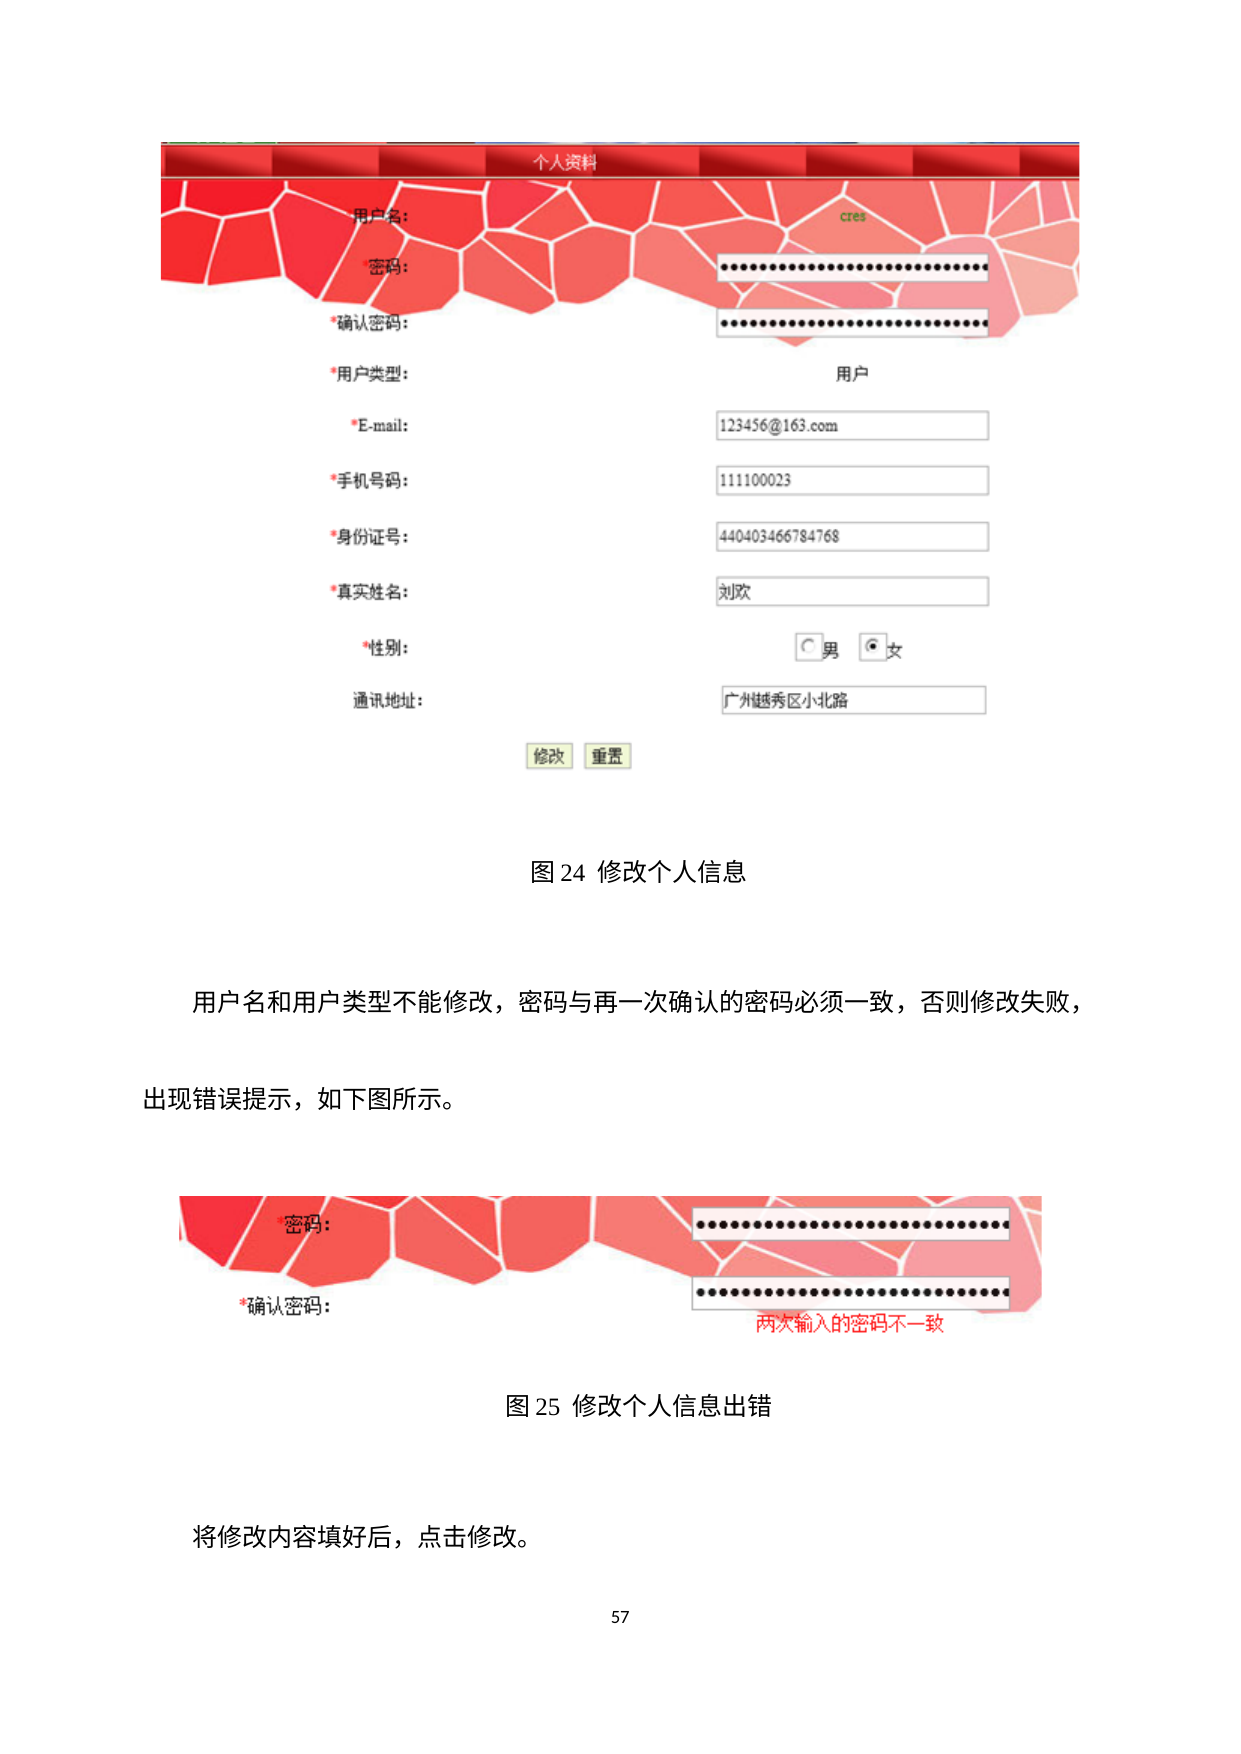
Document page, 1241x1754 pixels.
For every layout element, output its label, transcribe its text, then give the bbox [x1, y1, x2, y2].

text 将修改内容填好后，点击修改。 [142, 1503, 1098, 1568]
text 图25 修改个人信息出错 [142, 1372, 1098, 1437]
text 用户名和用户类型不能修改，密码与再一次确认的密码必须一致，否则修改失败，出现错误提示，如下图所示。 [142, 968, 1098, 1130]
picture [179, 1196, 1042, 1350]
picture [160, 142, 1080, 805]
text 图24 修改个人信息 [142, 838, 1098, 903]
